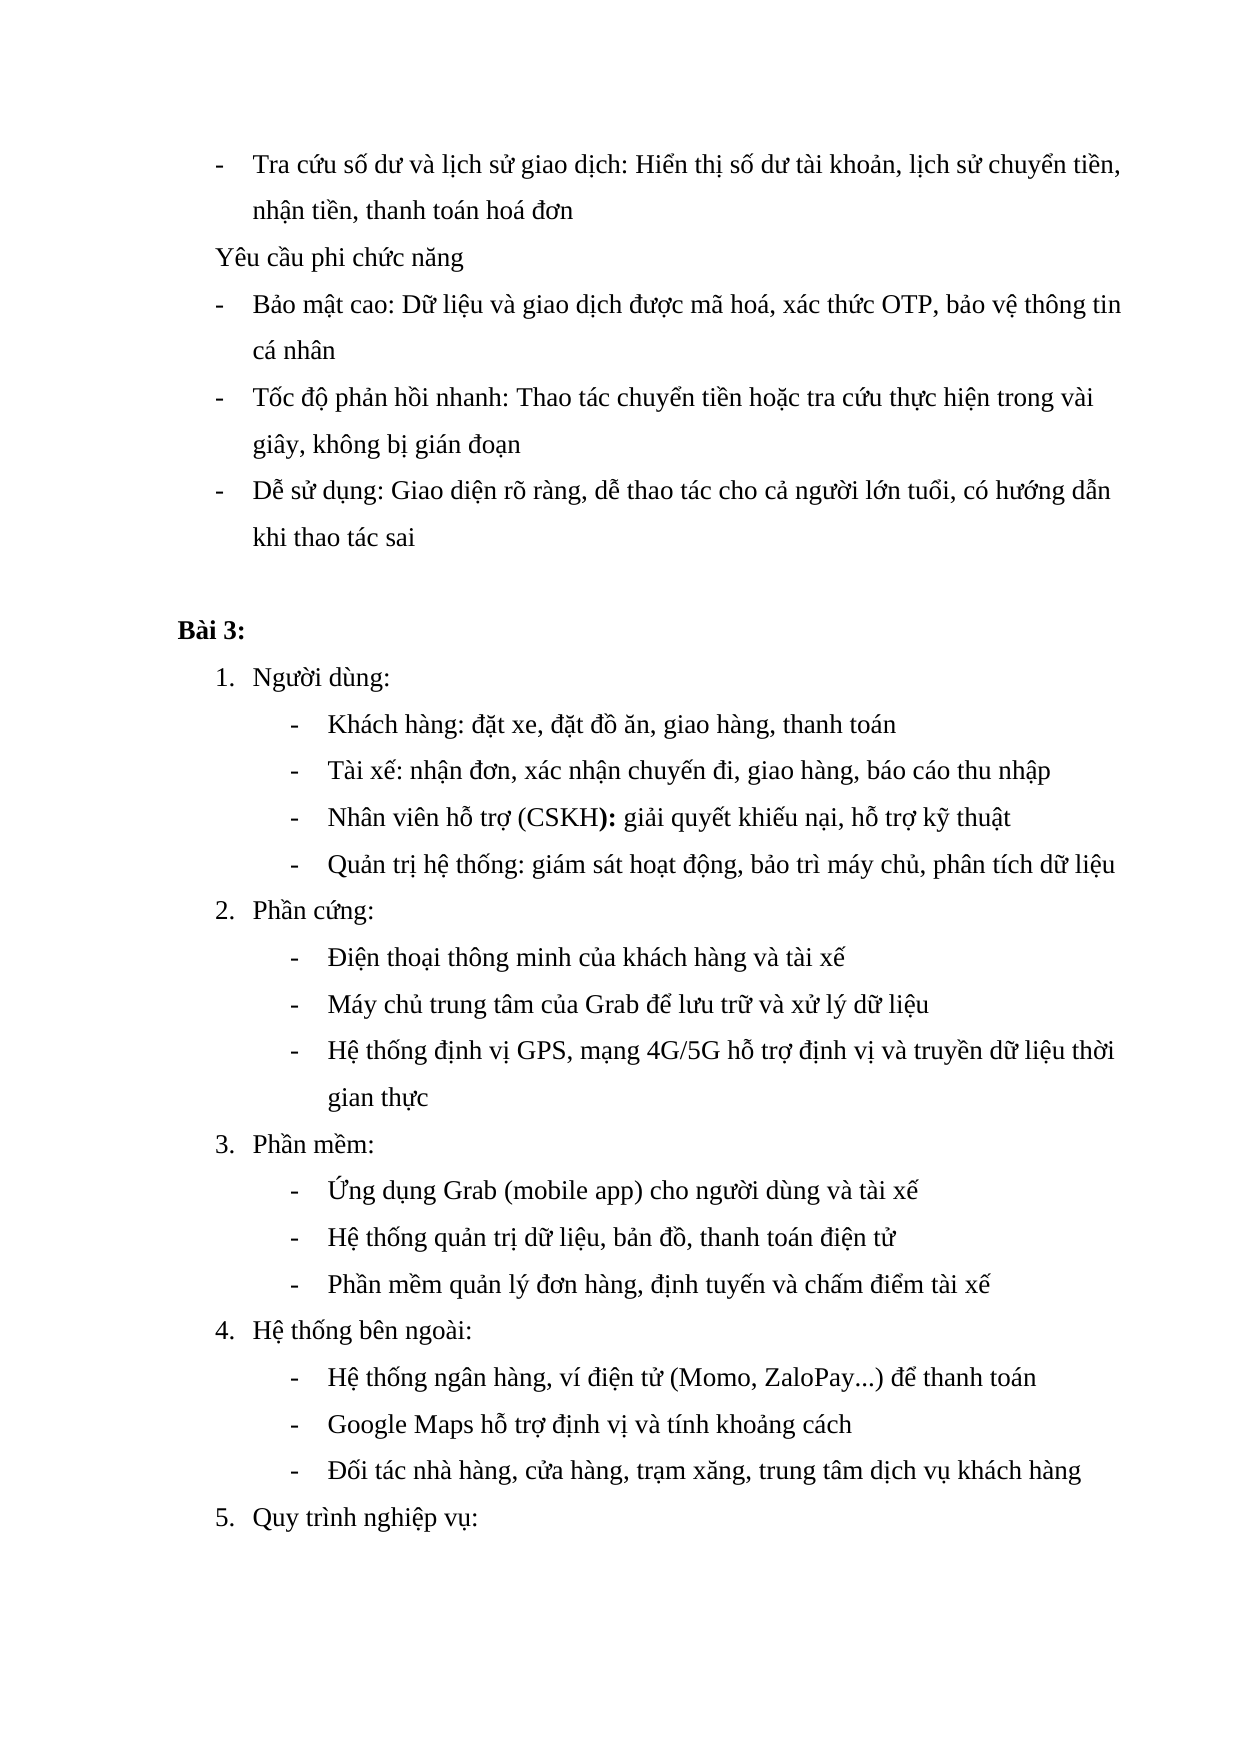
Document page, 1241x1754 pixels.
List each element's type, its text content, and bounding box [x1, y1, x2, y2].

list Bảo mật cao: Dữ liệu và giao dịch được mã hoá, xác thức OTP, bảo vệ thông tin cá nhân [215, 288, 1122, 366]
list Hệ thống định vị GPS, mạng 4G/5G hỗ trợ định vị và truyền dữ liệu thời gian thực [290, 1034, 1122, 1112]
text Bài 3: [177, 614, 1122, 646]
list Hệ thống ngân hàng, ví điện tử (Momo, ZaloPay...) để thanh toán [290, 1361, 1122, 1392]
list Tra cứu số dư và lịch sử giao dịch: Hiển thị số dư tài khoản, lịch sử chuyển tiền, nhận tiền, thanh toán hoá đơn [215, 148, 1122, 226]
list Phần cứng: [215, 894, 1122, 926]
list Nhân viên hỗ trợ (CSKH): giải quyết khiếu nại, hỗ trợ kỹ thuật [290, 801, 1122, 832]
list Tốc độ phản hồi nhanh: Thao tác chuyển tiền hoặc tra cứu thực hiện trong vài giây, không bị gián đoạn [215, 381, 1122, 459]
list Dễ sử dụng: Giao diện rõ ràng, dễ thao tác cho cả người lớn tuổi, có hướng dẫn khi thao tác sai [215, 474, 1122, 552]
list Quy trình nghiệp vụ: [215, 1501, 1122, 1532]
list Phần mềm quản lý đơn hàng, định tuyến và chấm điểm tài xế [290, 1268, 1122, 1299]
list Google Maps hỗ trợ định vị và tính khoảng cách [290, 1408, 1122, 1439]
list Khách hàng: đặt xe, đặt đồ ăn, giao hàng, thanh toán [290, 708, 1122, 739]
list Quản trị hệ thống: giám sát hoạt động, bảo trì máy chủ, phân tích dữ liệu [290, 848, 1122, 879]
list Hệ thống bên ngoài: [215, 1314, 1122, 1346]
text Yêu cầu phi chức năng [215, 241, 1122, 272]
list Điện thoại thông minh của khách hàng và tài xế [290, 941, 1122, 972]
list Phần mềm: [215, 1128, 1122, 1159]
list Hệ thống quản trị dữ liệu, bản đồ, thanh toán điện tử [290, 1221, 1122, 1252]
list Người dùng: [215, 661, 1122, 692]
list Đối tác nhà hàng, cửa hàng, trạm xăng, trung tâm dịch vụ khách hàng [290, 1454, 1122, 1486]
list Tài xế: nhận đơn, xác nhận chuyến đi, giao hàng, báo cáo thu nhập [290, 754, 1122, 786]
list Ứng dụng Grab (mobile app) cho người dùng và tài xế [290, 1174, 1122, 1206]
list Máy chủ trung tâm của Grab để lưu trữ và xử lý dữ liệu [290, 988, 1122, 1019]
